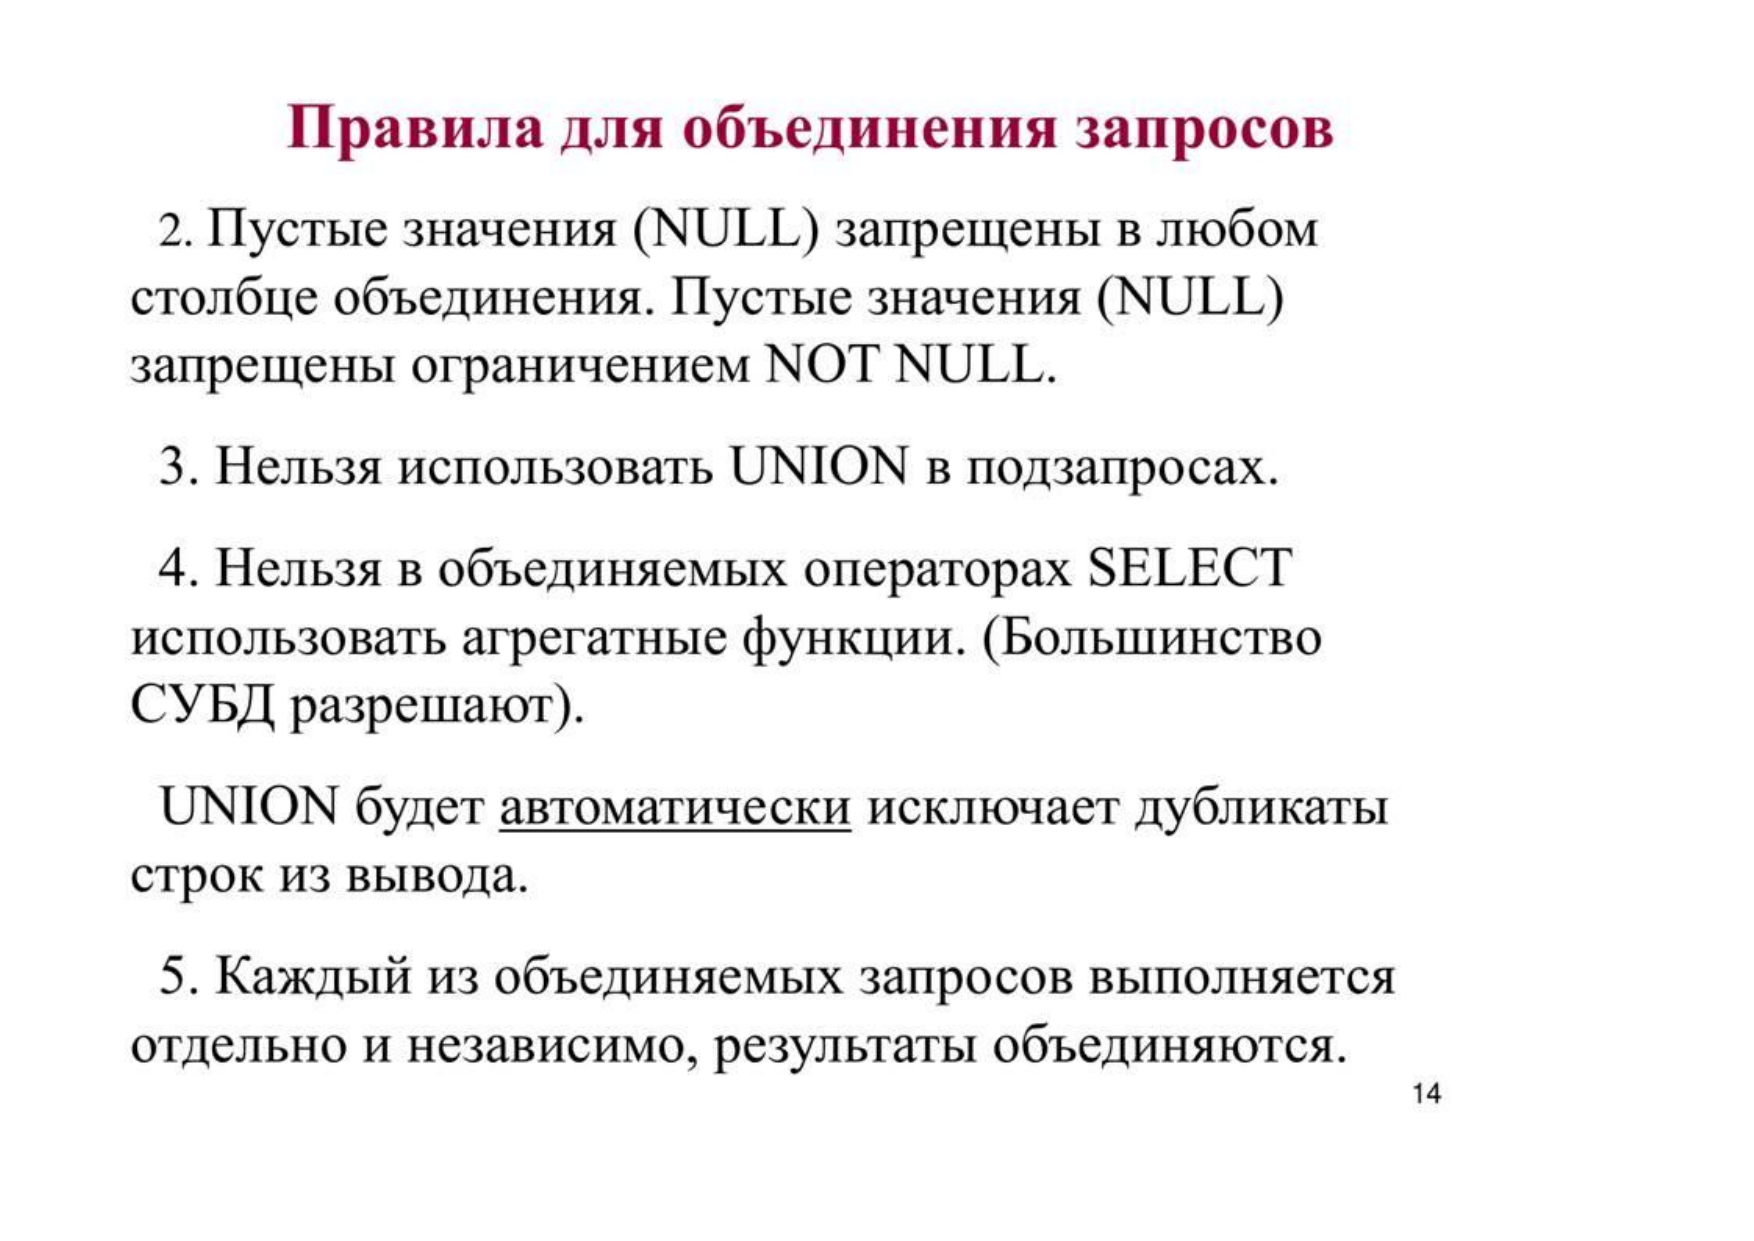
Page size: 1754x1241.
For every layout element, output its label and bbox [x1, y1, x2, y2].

picture [75, 75, 1529, 1166]
